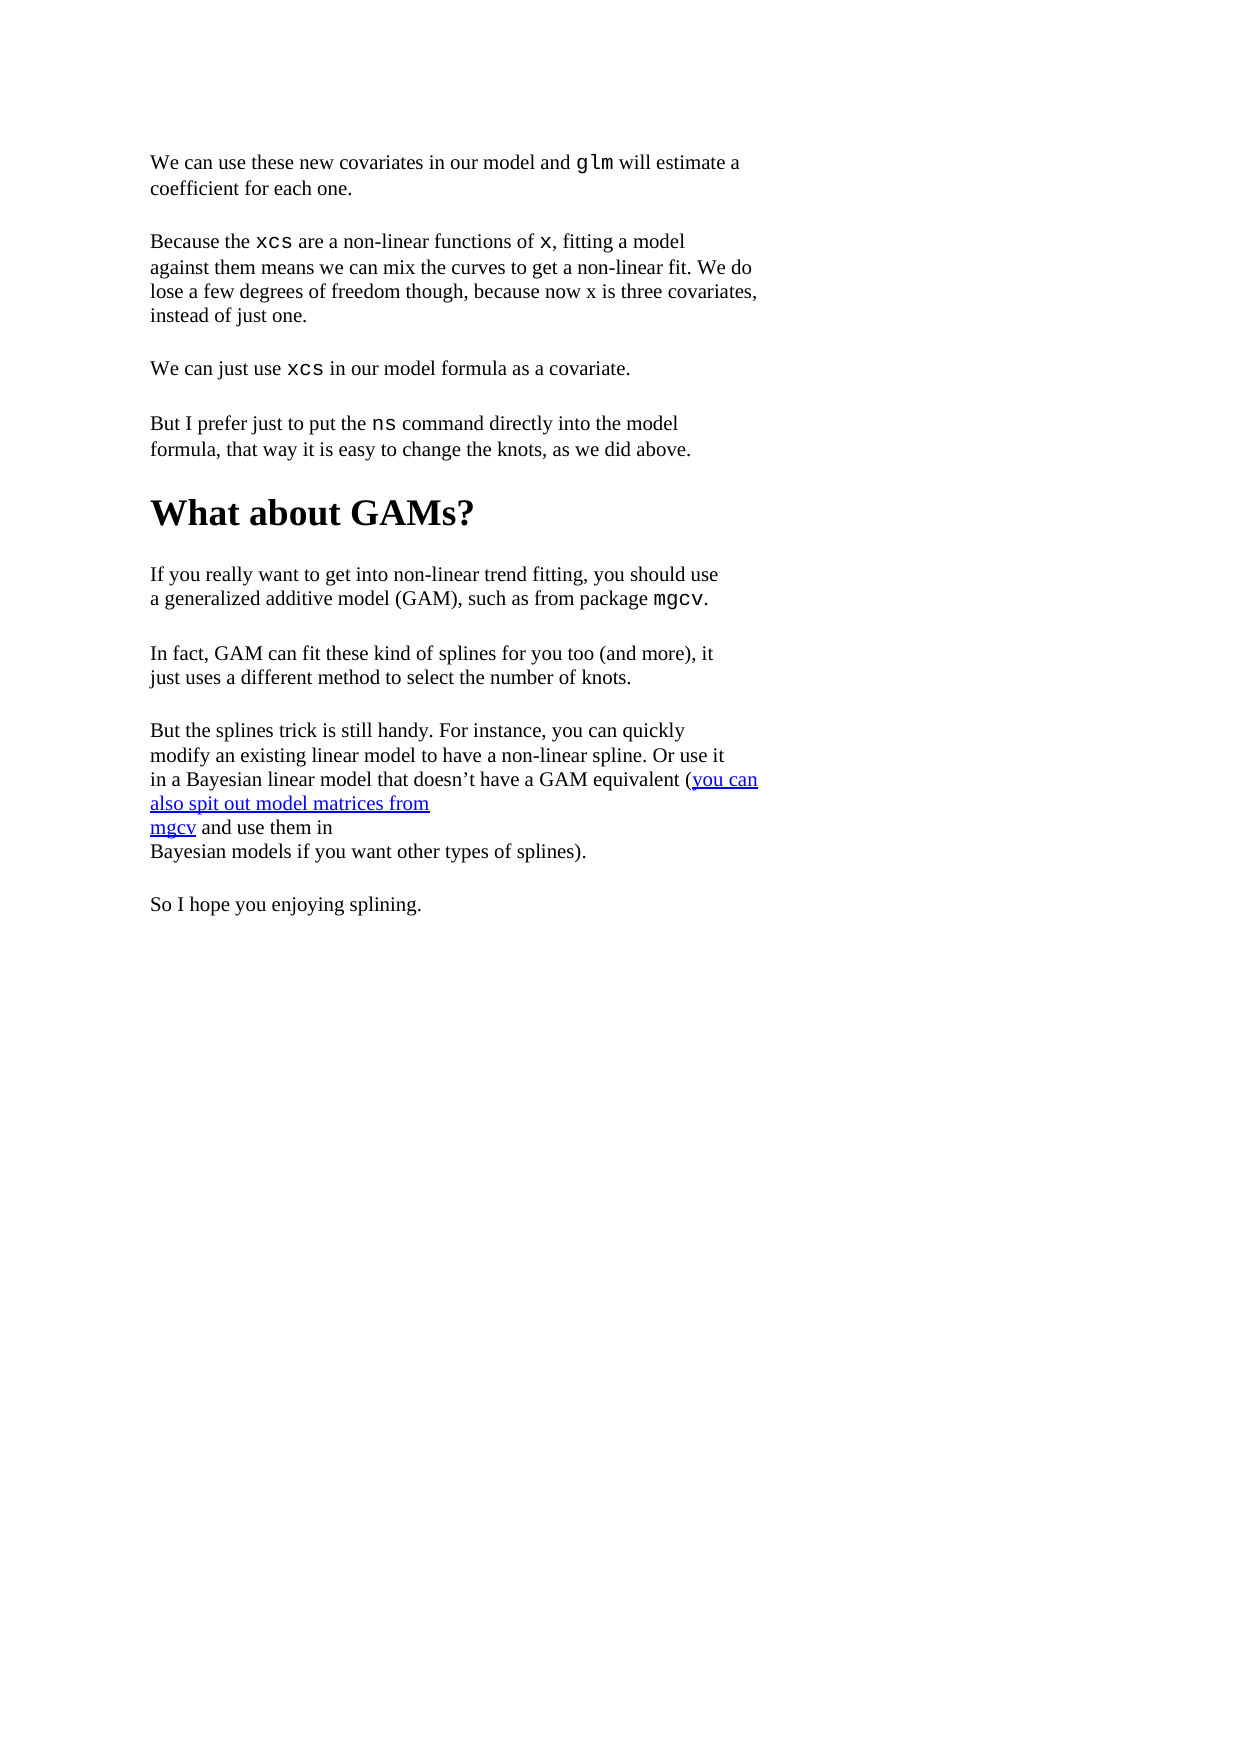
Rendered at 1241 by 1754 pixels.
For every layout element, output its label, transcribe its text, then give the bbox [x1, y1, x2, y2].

text We can use these new covariates in our model and glm will estimate a coefficient for each one. [150, 150, 1090, 200]
text But I prefer just to put the ns command directly into the model formula, that way it is easy to change the knots, as we did above. [150, 411, 1090, 461]
text In fact, GAM can fit these kind of splines for you too (and more), it just uses a different method to select the number of knots. [150, 641, 1090, 689]
text If you really want to get into non-linear trend fitting, you should use a generalized additive model (GAM), such as from package mgcv. [150, 562, 1090, 612]
text So I hope you enjoying splining. [150, 892, 1090, 916]
text But the splines trick is still handy. For instance, you can quickly modify an existing linear model to have a non-linear spline. Or use it in a Bayesian linear model that doesn’t have a GAM equivalent (you can also spit out model matrices from mgcv and use them in Bayesian models if you want other types of splines). [150, 718, 1090, 863]
text What about GAMs? [150, 490, 1090, 533]
text We can just use xcs in our model formula as a covariate. [150, 356, 1090, 382]
text Because the xcs are a non-linear functions of x, fitting a model against them means we can mix the curves to get a non-linear fit. We do lose a few degrees of freedom though, because now x is three covariates, instead of just one. [150, 229, 1090, 327]
